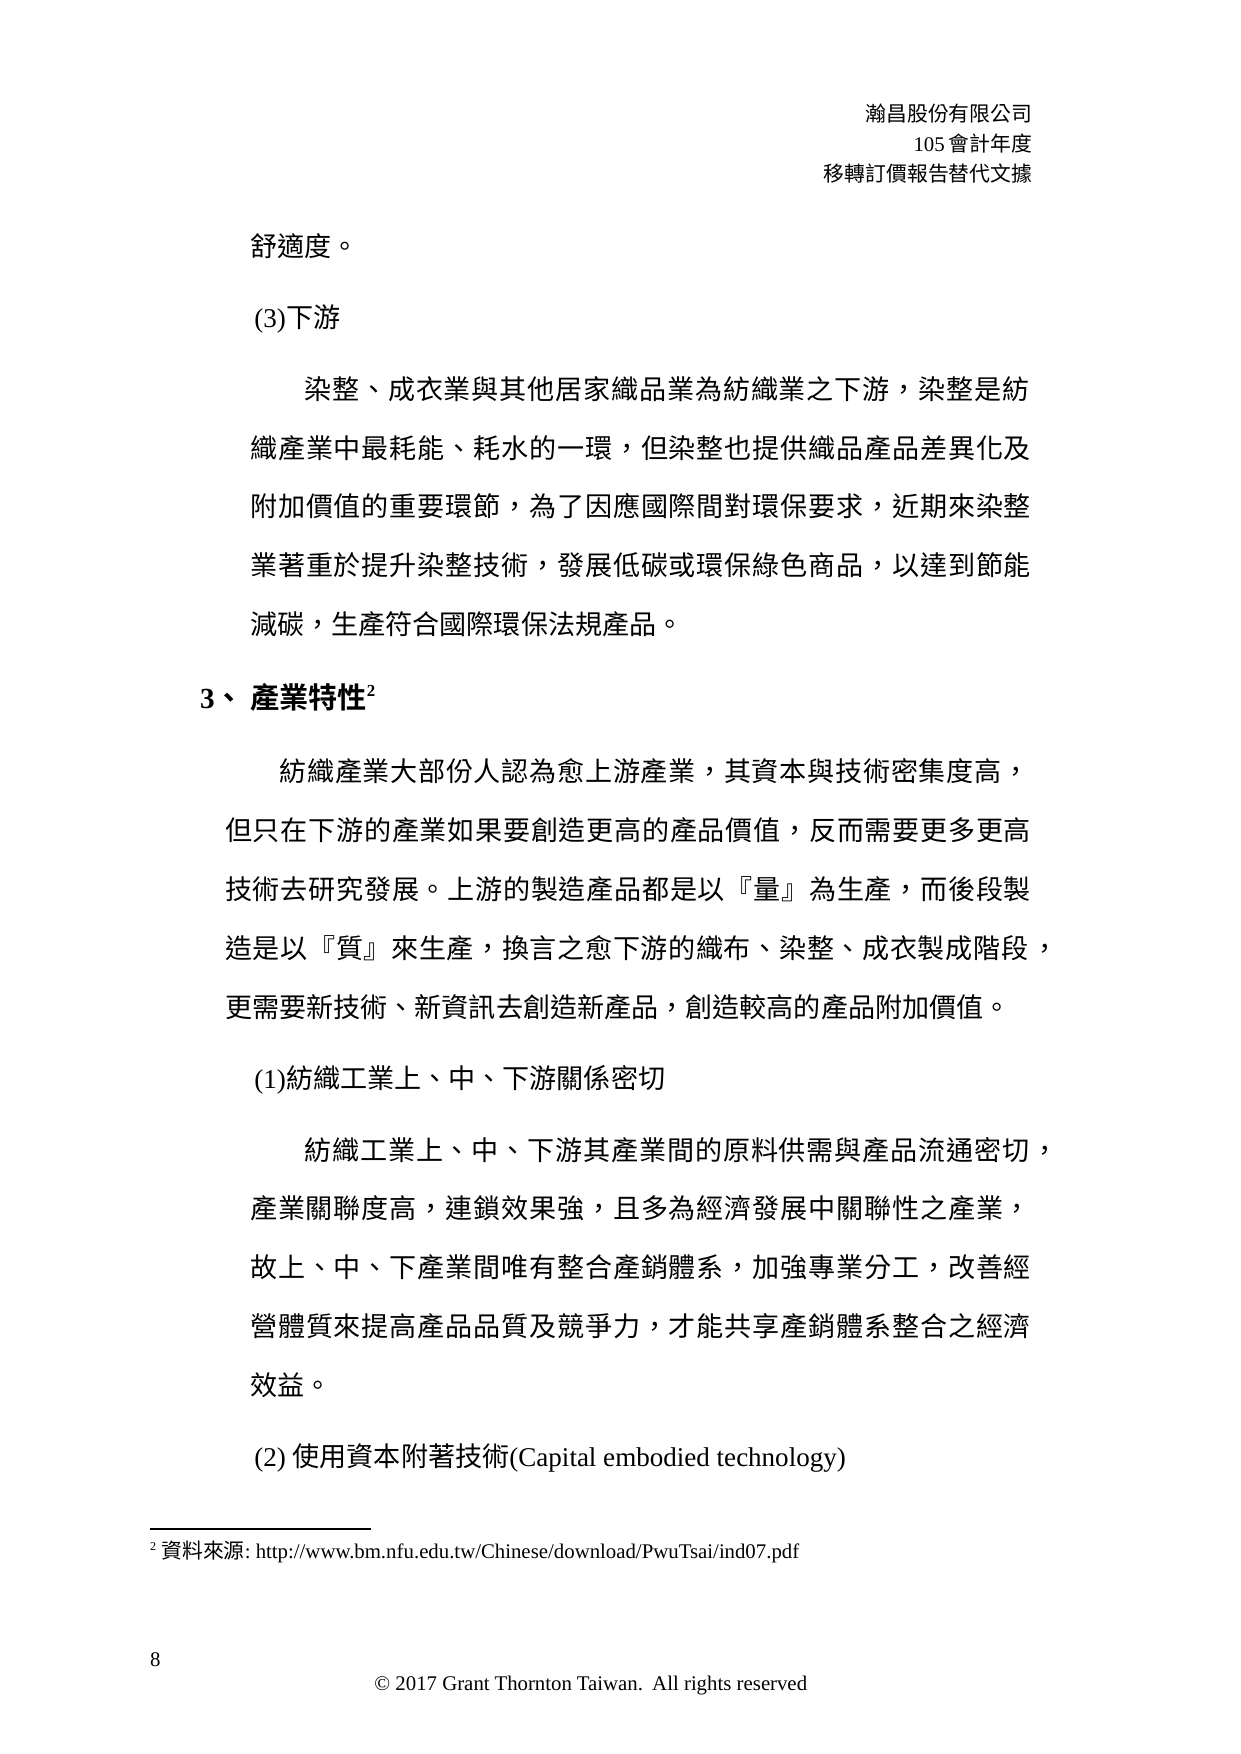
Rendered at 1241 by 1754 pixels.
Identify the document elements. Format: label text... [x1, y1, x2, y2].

text (2) 使用資本附著技術(Capital embodied technology) [200, 1435, 1031, 1474]
text (1)紡織工業上、中、下游關係密切 [200, 1057, 1031, 1096]
text (3)下游 [200, 296, 1031, 336]
text 紡織工業上、中、下游其產業間的原料供需與產品流通密切，產業關聯度高，連鎖效果強，且多為經濟發展中關聯性之產業，故上、中、下產業間唯有整合產銷體系，加強專業分工，改善經營體質來提高產品品質及競爭力，才能共享產銷體系整合之經濟效益。 [250, 1128, 1031, 1403]
text 紡織產業大部份人認為愈上游產業，其資本與技術密集度高，但只在下游的產業如果要創造更高的產品價值，反而需要更多更高技術去研究發展。上游的製造產品都是以『量』為生產，而後段製造是以『質』來生產，換言之愈下游的織布、染整、成衣製成階段，更需要新技術、新資訊去創造新產品，創造較高的產品附加價值。 [225, 750, 1031, 1025]
list 產業特性 [200, 674, 1031, 717]
text 染整、成衣業與其他居家織品業為紡織業之下游，染整是紡織產業中最耗能、耗水的一環，但染整也提供織品產品差異化及附加價值的重要環節，為了因應國際間對環保要求，近期來染整業著重於提升染整技術，發展低碳或環保綠色商品，以達到節能減碳，生產符合國際環保法規產品。 [250, 368, 1031, 642]
